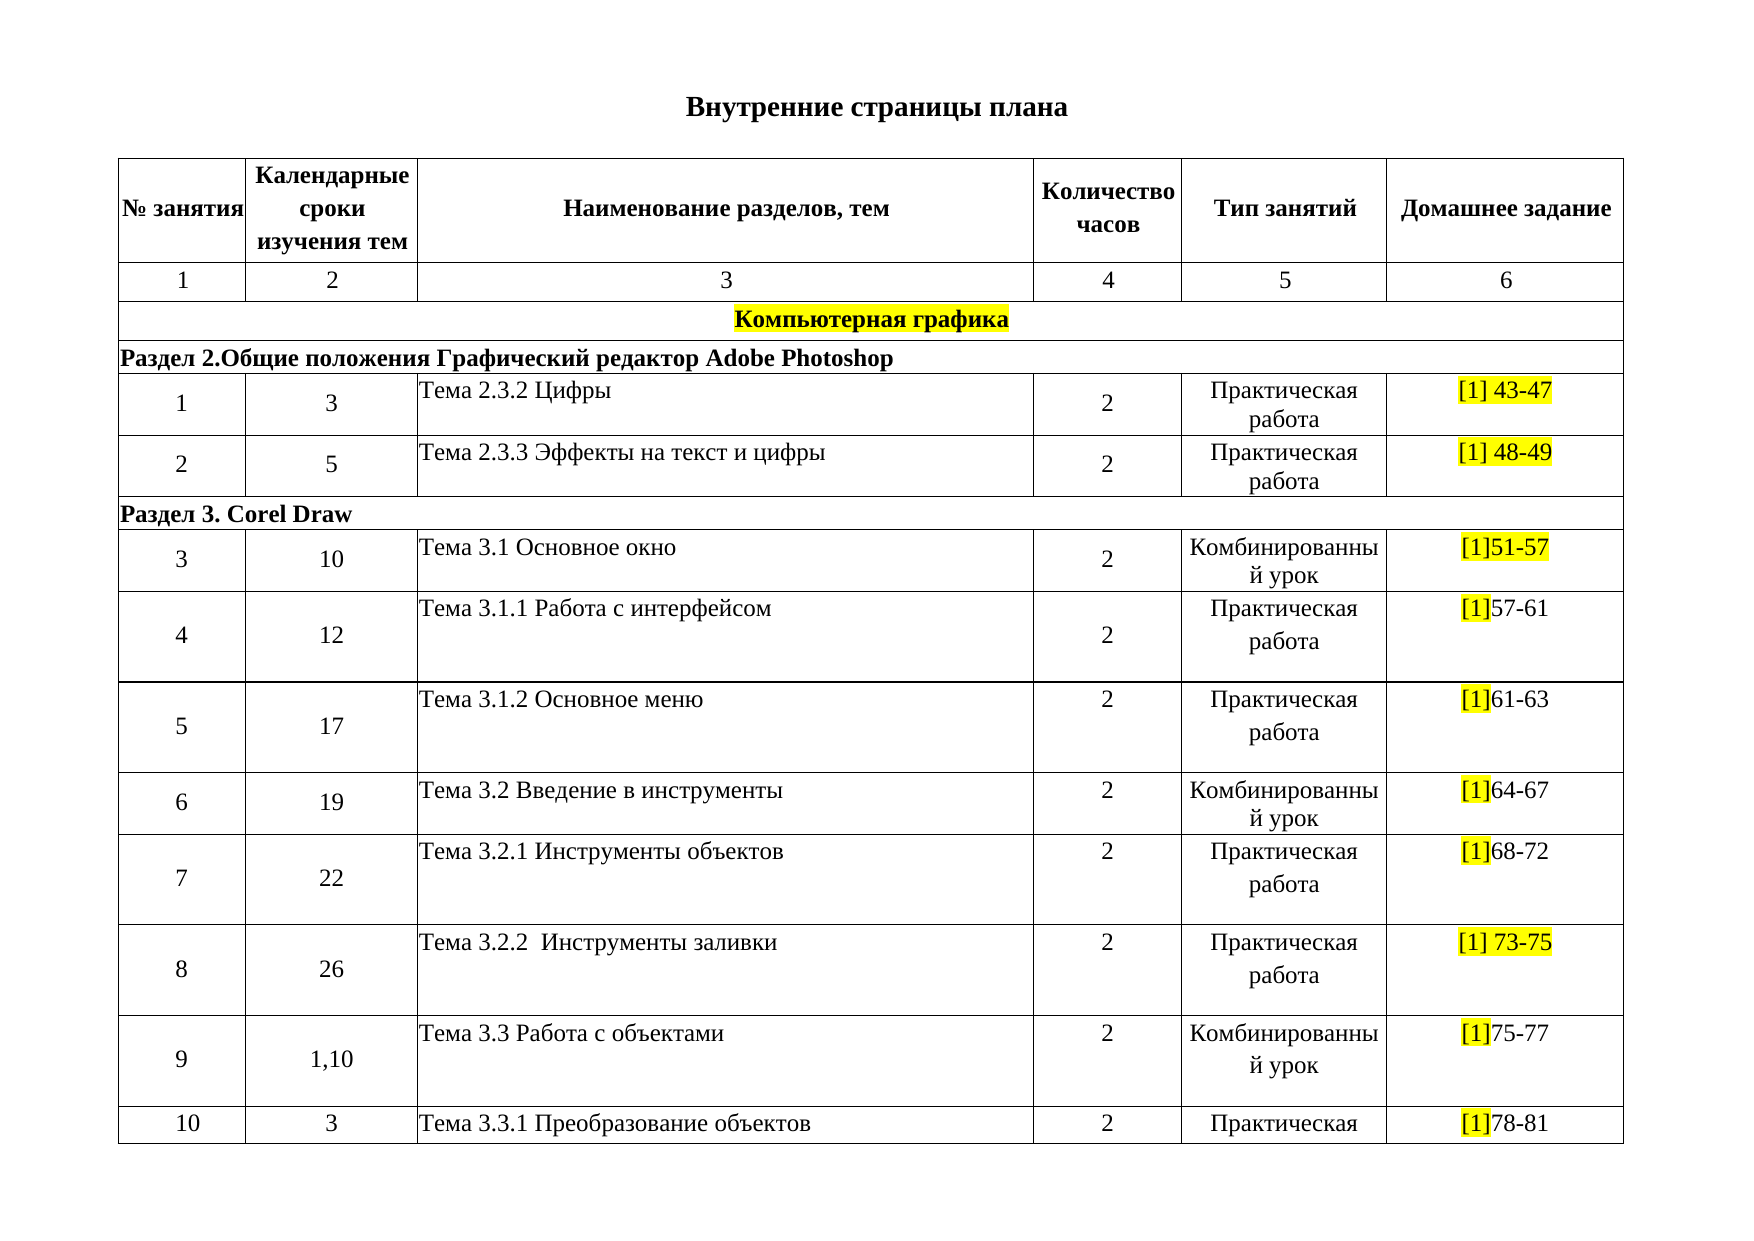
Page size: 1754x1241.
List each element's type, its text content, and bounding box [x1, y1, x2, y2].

table_cell [119, 530, 245, 591]
table_cell 2 [1034, 835, 1181, 924]
table_cell Практическая работа [1182, 436, 1386, 496]
table_cell 2 [1034, 1107, 1181, 1143]
table_cell Тема 3.1.2 Основное меню [418, 683, 1033, 772]
table_cell Практическая работа [1182, 1107, 1386, 1143]
table_cell Практическая работа [1182, 925, 1386, 1015]
table_cell [1] 48-49 [1387, 436, 1623, 496]
table_cell 19 [246, 773, 417, 834]
table_cell 2 [1034, 436, 1181, 496]
table_header Календарные сроки изучения тем [246, 159, 417, 262]
table_cell 5 [1182, 263, 1386, 301]
table_cell [1]57-61 [1387, 592, 1623, 681]
table_header Домашнее задание [1387, 159, 1623, 262]
table_cell Тема 2.3.3 Эффекты на текст и цифры [418, 436, 1033, 496]
table_cell Тема 2.3.2 Цифры [418, 374, 1033, 434]
table_cell Практическая работа [1182, 835, 1386, 924]
table_cell [119, 592, 245, 681]
table_cell [119, 374, 245, 434]
table_cell [1]64-67 [1387, 773, 1623, 834]
text Внутренние страницы плана [118, 89, 1636, 122]
table_cell [1] 43-47 [1387, 374, 1623, 434]
table_cell [119, 835, 245, 924]
table_cell 3 [418, 263, 1033, 301]
table_cell Тема 3.2 Введение в инструменты [418, 773, 1033, 834]
table_cell Тема 3.3 Работа с объектами [418, 1016, 1033, 1106]
table_cell [119, 436, 245, 496]
table_cell 22 [246, 835, 417, 924]
table_cell [119, 1016, 245, 1106]
table_cell [119, 773, 245, 834]
table_cell 10 [246, 530, 417, 591]
table_cell 5 [246, 436, 417, 496]
table_cell 2 [246, 263, 417, 301]
table_cell 2 [1034, 592, 1181, 681]
table_cell Практическая работа [1182, 683, 1386, 772]
table_cell 4 [1034, 263, 1181, 301]
table_header Количество часов [1034, 159, 1181, 262]
table_header Тип занятий [1182, 159, 1386, 262]
table_cell 17 [246, 683, 417, 772]
table_cell Компьютерная графика [119, 302, 1623, 340]
table_cell Практическая работа [1182, 592, 1386, 681]
table_cell [1]68-72 [1387, 835, 1623, 924]
table_cell [119, 683, 245, 772]
table_header № занятия [119, 159, 245, 262]
table_header Наименование разделов, тем [418, 159, 1033, 262]
table_cell Тема 3.2.2 Инструменты заливки [418, 925, 1033, 1015]
table_cell [119, 925, 245, 1015]
table_cell Раздел 3. Corel Draw [119, 497, 1623, 529]
table_cell Практическая работа [1182, 374, 1386, 434]
table_cell 2 [1034, 773, 1181, 834]
table_cell 1 [119, 263, 245, 301]
table_cell 26 [246, 925, 417, 1015]
table_cell Тема 3.1.1 Работа с интерфейсом [418, 592, 1033, 681]
table_cell [119, 1107, 245, 1143]
table_cell 1,10 [246, 1016, 417, 1106]
table_cell 2 [1034, 530, 1181, 591]
table_cell 12 [246, 592, 417, 681]
table_cell 2 [1034, 1016, 1181, 1106]
table_cell [1]78-81 [1387, 1107, 1623, 1143]
table_cell [1]61-63 [1387, 683, 1623, 772]
table_cell 6 [1387, 263, 1623, 301]
table_cell Тема 3.1 Основное окно [418, 530, 1033, 591]
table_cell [418, 1107, 1033, 1143]
table_cell [1]75-77 [1387, 1016, 1623, 1106]
table_cell 2 [1034, 683, 1181, 772]
table_cell Комбинированный урок [1182, 1016, 1386, 1106]
table_cell 2 [1034, 374, 1181, 434]
table_cell Комбинированный урок [1182, 530, 1386, 591]
table_cell [1] 73-75 [1387, 925, 1623, 1015]
table_cell Комбинированный урок [1182, 773, 1386, 834]
table_cell [1]51-57 [1387, 530, 1623, 591]
table_cell 2 [1034, 925, 1181, 1015]
table_cell Тема 3.2.1 Инструменты объектов [418, 835, 1033, 924]
table_cell Раздел 2.Общие положения Графический редактор Adobe Photoshop [119, 341, 1623, 373]
table_cell 3 [246, 1107, 417, 1143]
table_cell 3 [246, 374, 417, 434]
